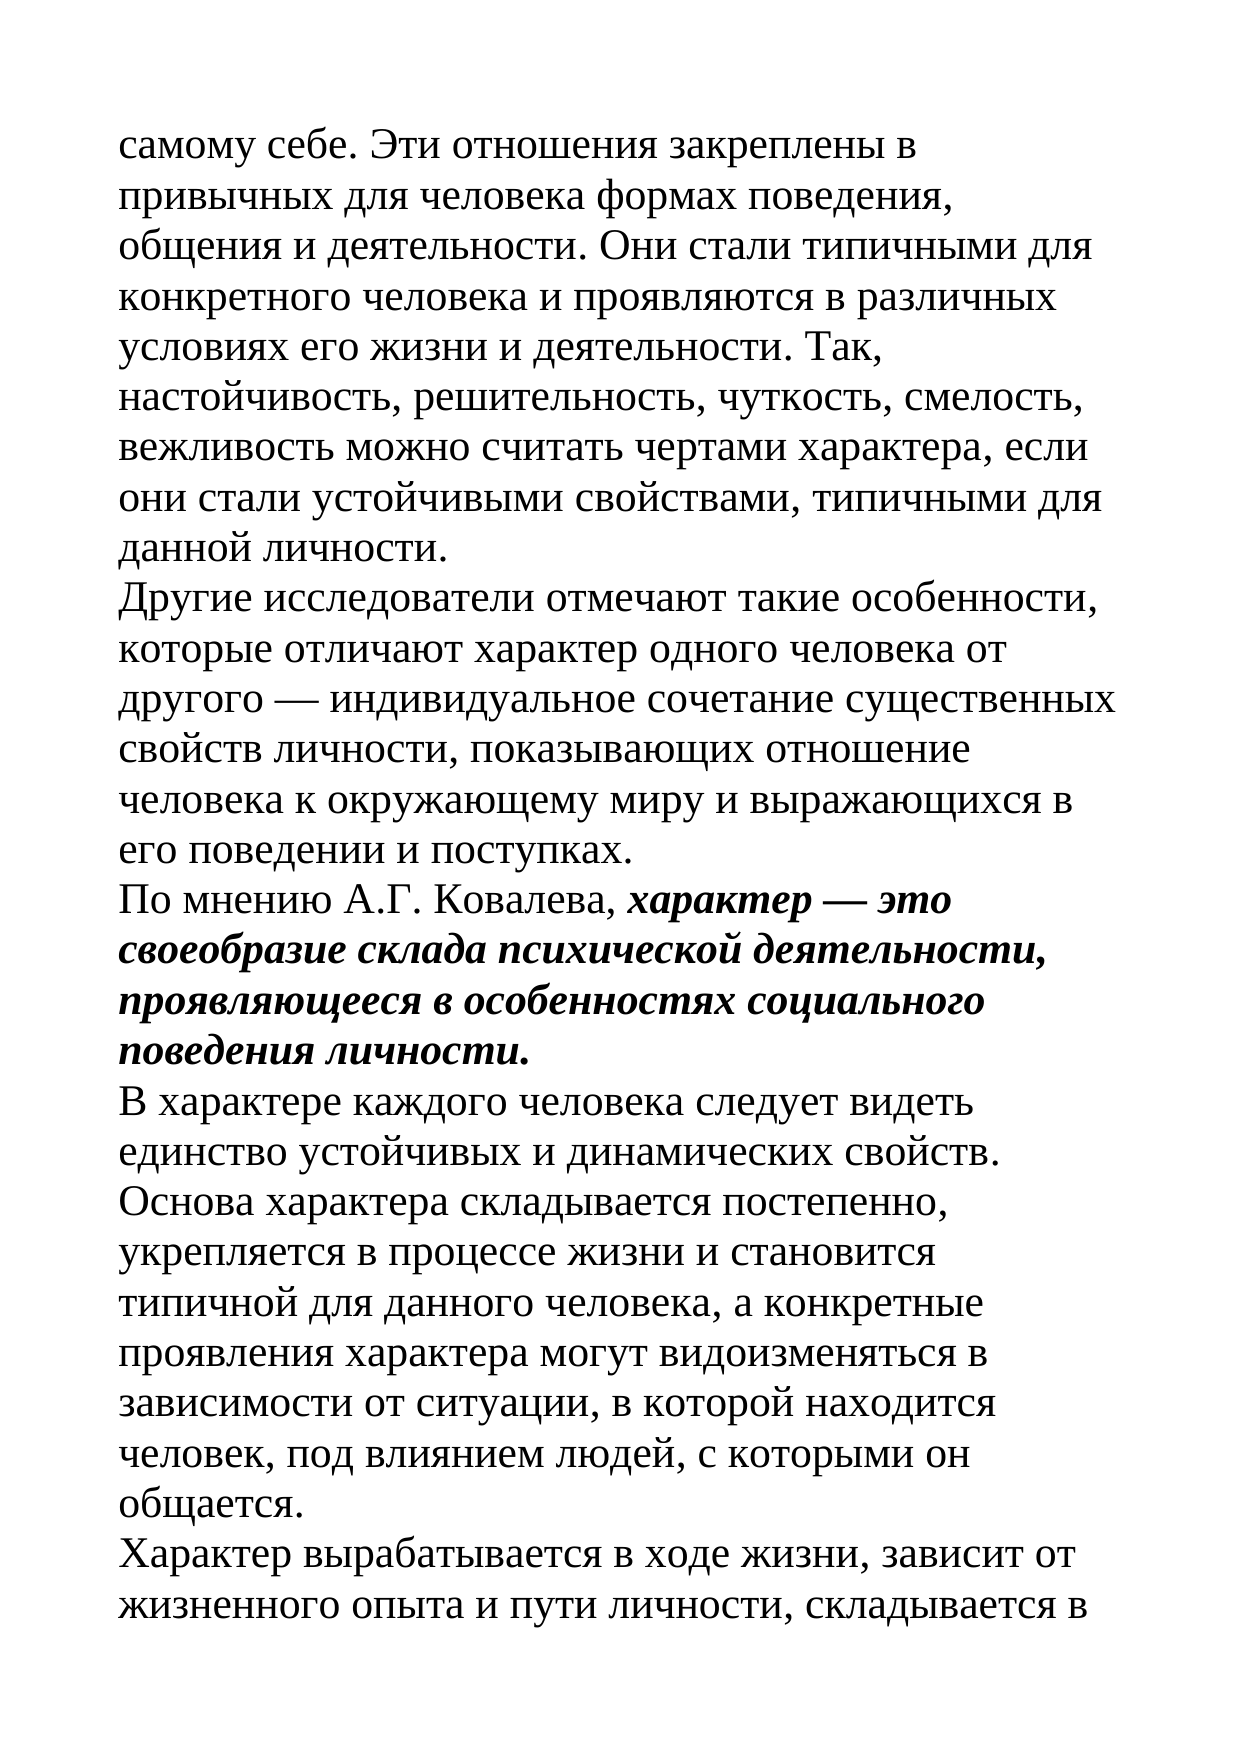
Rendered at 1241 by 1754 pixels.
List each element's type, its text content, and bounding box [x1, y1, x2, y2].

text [118, 118, 1122, 571]
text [118, 1527, 1122, 1627]
text В характере каждого человека следует видеть единство устойчивых и динамических свойств. Основа характера складывается постепенно, укрепляется в процессе жизни и становится типичной для данного человека, а конкретные проявления характера могут видоизменяться в зависимости от ситуации, в которой находится человек, под влиянием людей, с которыми он общается. [118, 1074, 1122, 1527]
text По мнению А.Г. Ковалева, характер — это своеобразие склада психической деятельности, проявляющееся в особенностях социального поведения личности. [118, 873, 1122, 1074]
text Другие исследователи отмечают такие особенности, которые отличают характер одного человека от другого — индивидуальное сочетание существенных свойств личности, показывающих отношение человека к окружающему миру и выражающихся в его поведении и поступках. [118, 571, 1122, 873]
